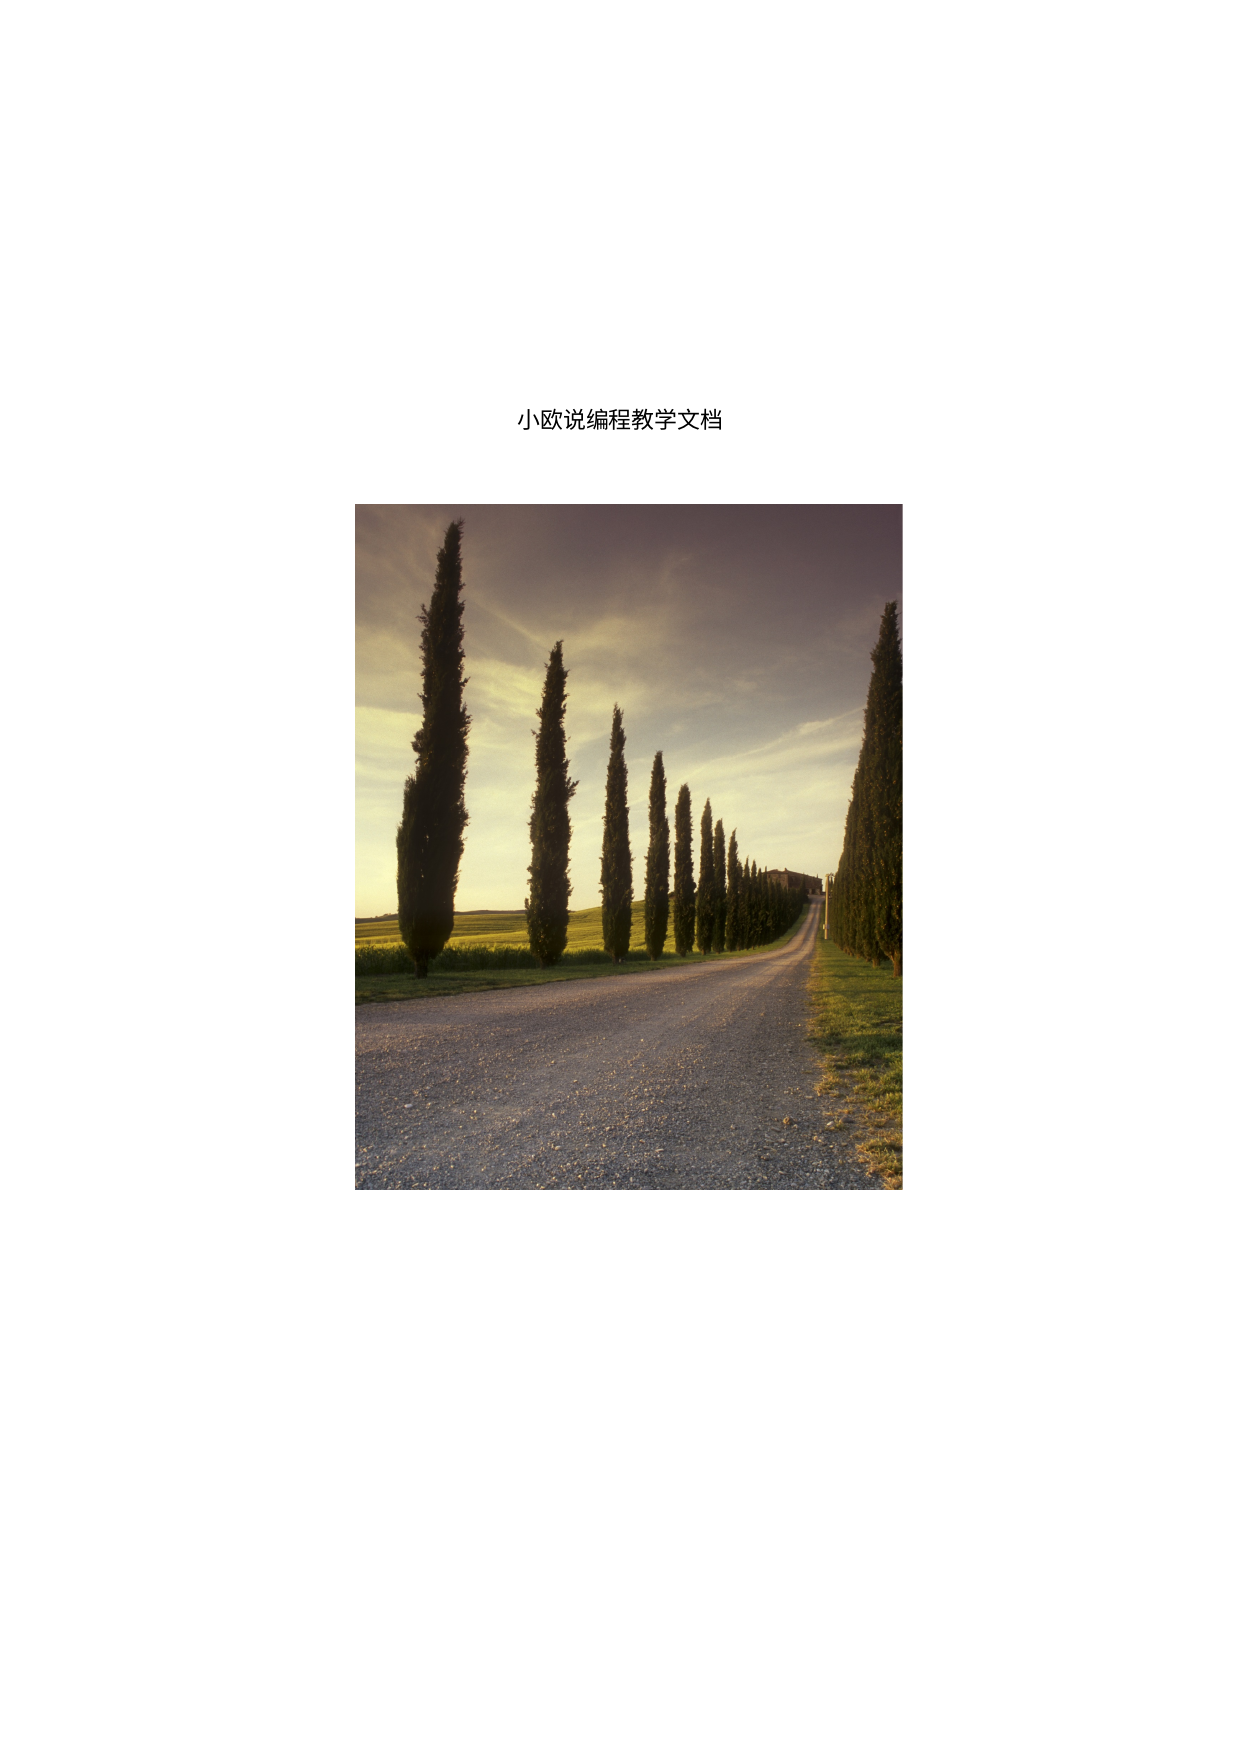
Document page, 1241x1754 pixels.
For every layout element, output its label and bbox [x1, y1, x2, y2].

picture [355, 504, 903, 1190]
